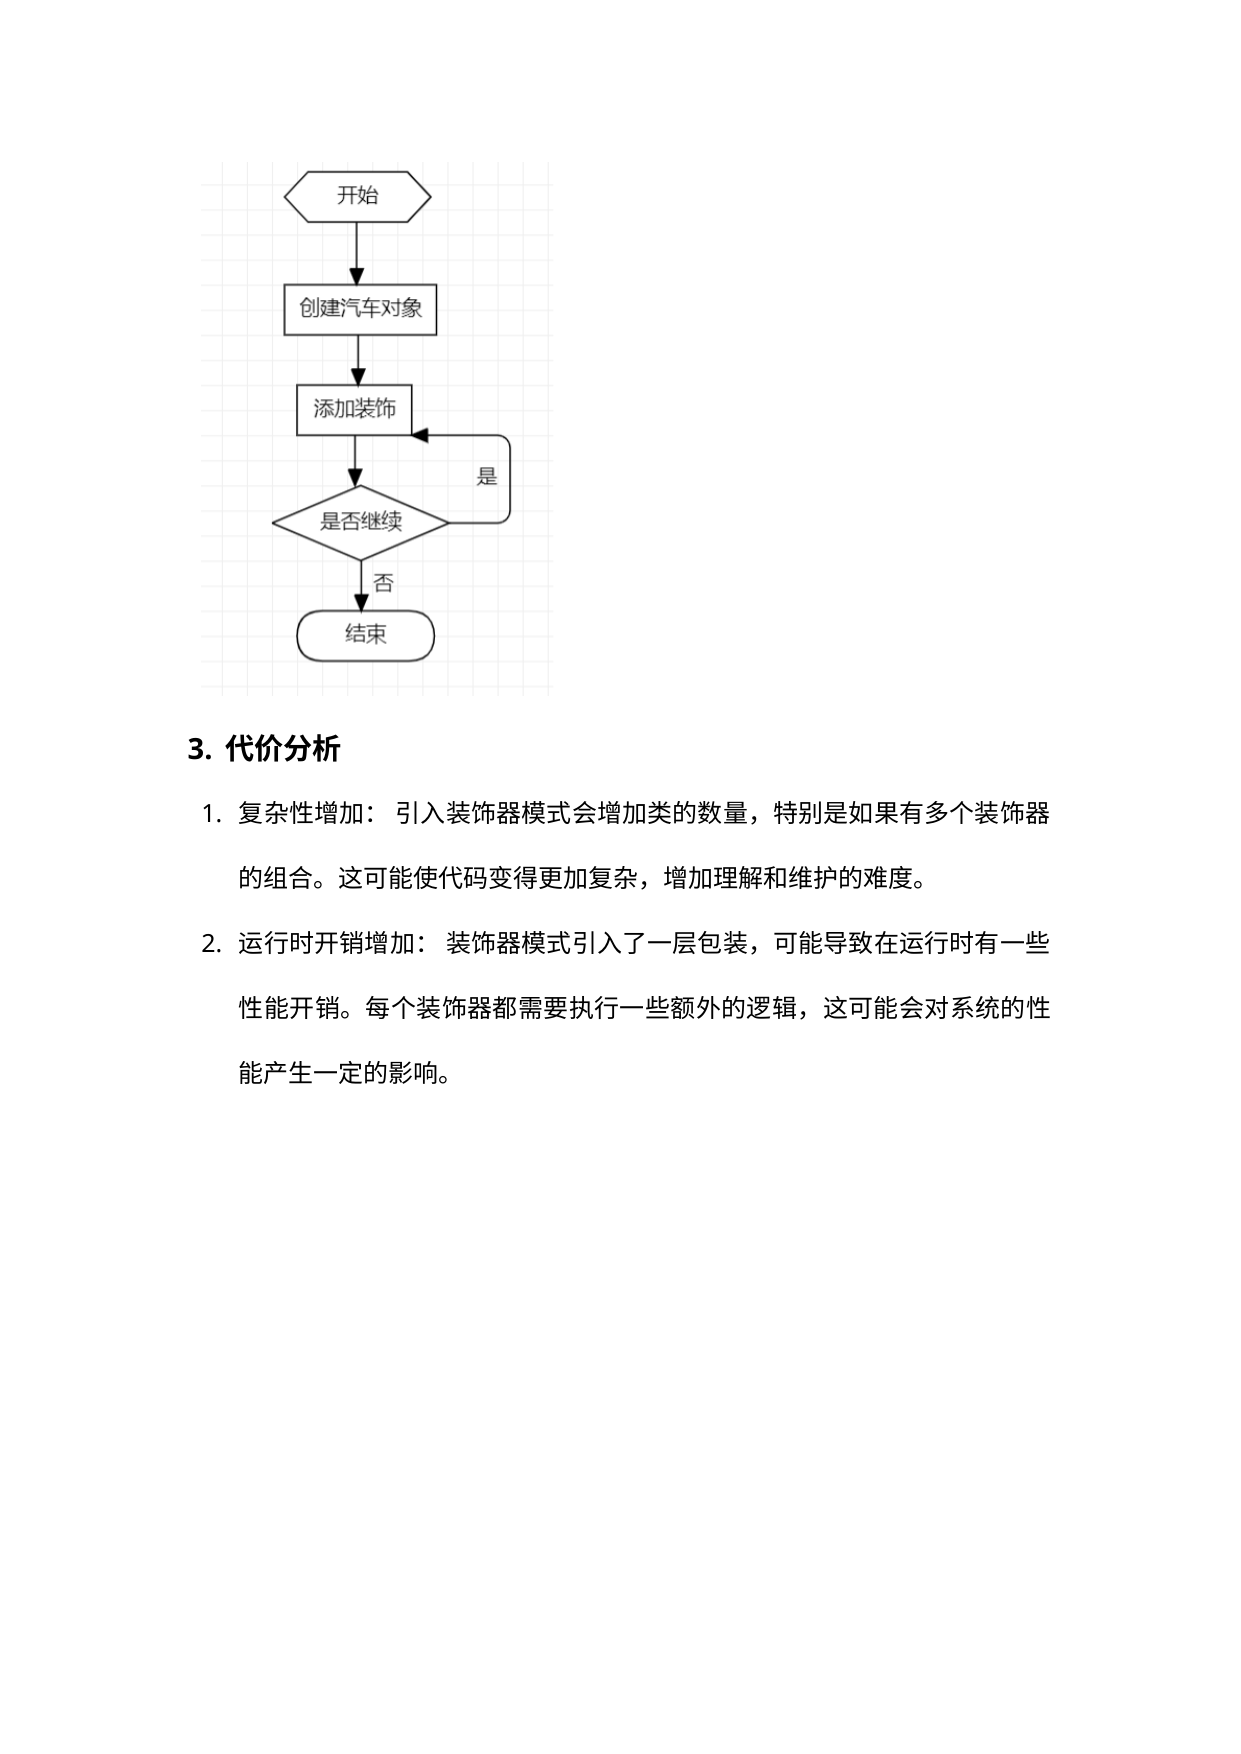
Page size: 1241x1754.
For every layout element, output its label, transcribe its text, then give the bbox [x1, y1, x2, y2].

list 复杂性增加： 引入装饰器模式会增加类的数量，特别是如果有多个装饰器的组合。这可能使代码变得更加复杂，增加理解和维护的难度。 [201, 779, 1053, 909]
picture [201, 162, 554, 696]
list 运行时开销增加： 装饰器模式引入了一层包装，可能导致在运行时有一些性能开销。每个装饰器都需要执行一些额外的逻辑，这可能会对系统的性能产生一定的影响。 [201, 909, 1053, 1104]
list 代价分析 [187, 714, 1053, 779]
